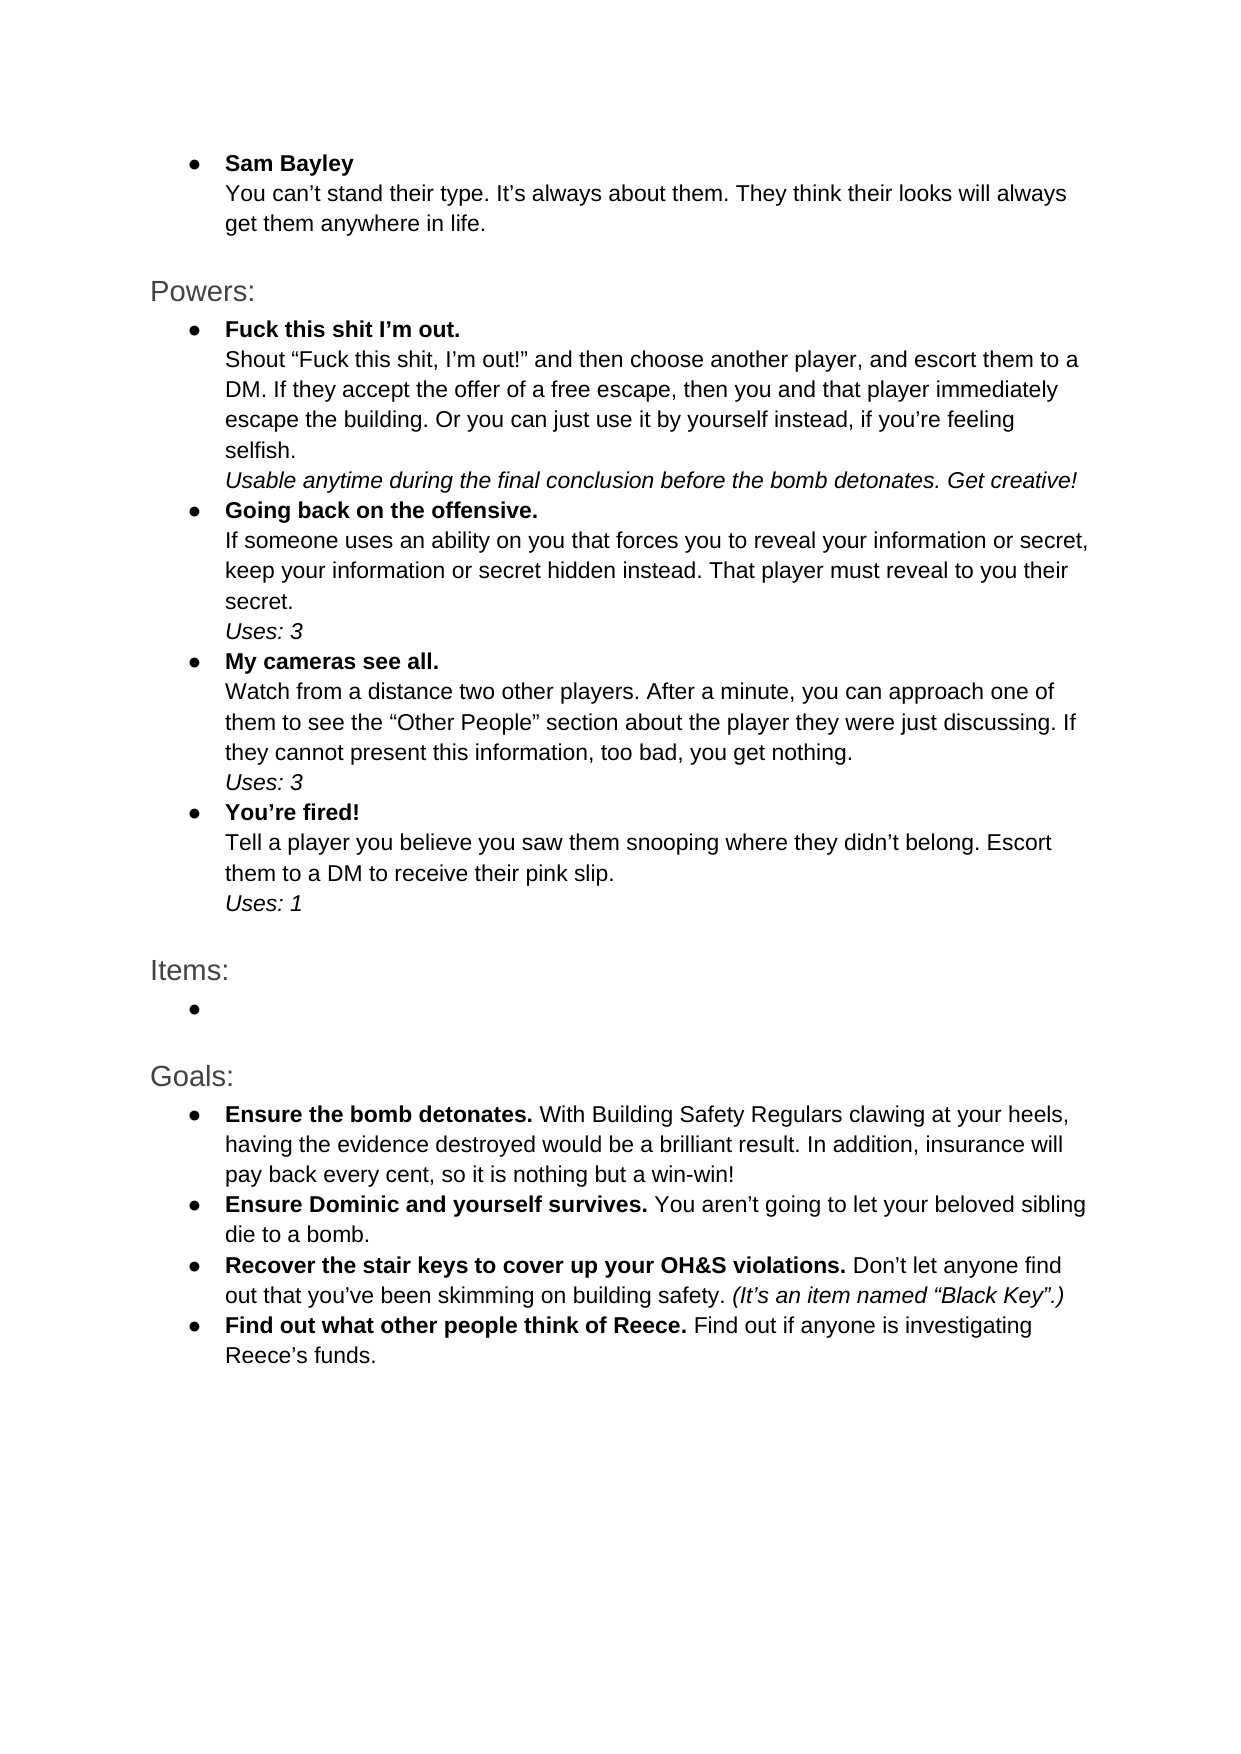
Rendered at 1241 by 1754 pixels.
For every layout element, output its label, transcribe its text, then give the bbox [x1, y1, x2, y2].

list You’re fired! Tell a player you believe you saw them snooping where they didn’t belong. Escort them to a DM to receive their pink slip. Uses: 1 [187, 799, 1090, 916]
subtitle Goals: [150, 1059, 1090, 1092]
list Sam Bayley You can’t stand their type. It’s always about them. They think their looks will always get them anywhere in life. [187, 150, 1090, 237]
list Find out what other people think of Reece. Find out if anyone is investigating Reece’s funds. [187, 1312, 1090, 1369]
list Recover the stair keys to cover up your OH&S violations. Don’t let anyone find out that you’ve been skimming on building safety. (It’s an item named “Black Key”.) [187, 1252, 1090, 1308]
list Ensure the bomb detonates. With Building Safety Regulars clawing at your heels, having the evidence destroyed would be a brilliant result. In addition, insurance will pay back every cent, so it is nothing but a win-win! [187, 1101, 1090, 1187]
subtitle Powers: [150, 274, 1090, 307]
list Ensure Dominic and yourself survives. You aren’t going to let your beloved sibling die to a bomb. [187, 1191, 1090, 1248]
list My cameras see all. Watch from a distance two other players. After a minute, you can approach one of them to see the “Other People” section about the player they were just discussing. If they cannot present this information, too bad, you get nothing. Uses: 3 [187, 648, 1090, 795]
subtitle Items: [150, 953, 1090, 987]
list Going back on the offensive. If someone uses an ability on you that forces you to reveal your information or secret, keep your information or secret hidden instead. That player must reveal to you their secret. Uses: 3 [187, 497, 1090, 644]
list Fuck this shit I’m out. Shout “Fuck this shit, I’m out!” and then choose another player, and escort them to a DM. If they accept the offer of a free escape, then you and that player immediately escape the building. Or you can just use it by yourself instead, if you’re feeling selfish. Usable anytime during the final conclusion before the bomb detonates. Get creative! [187, 316, 1090, 493]
